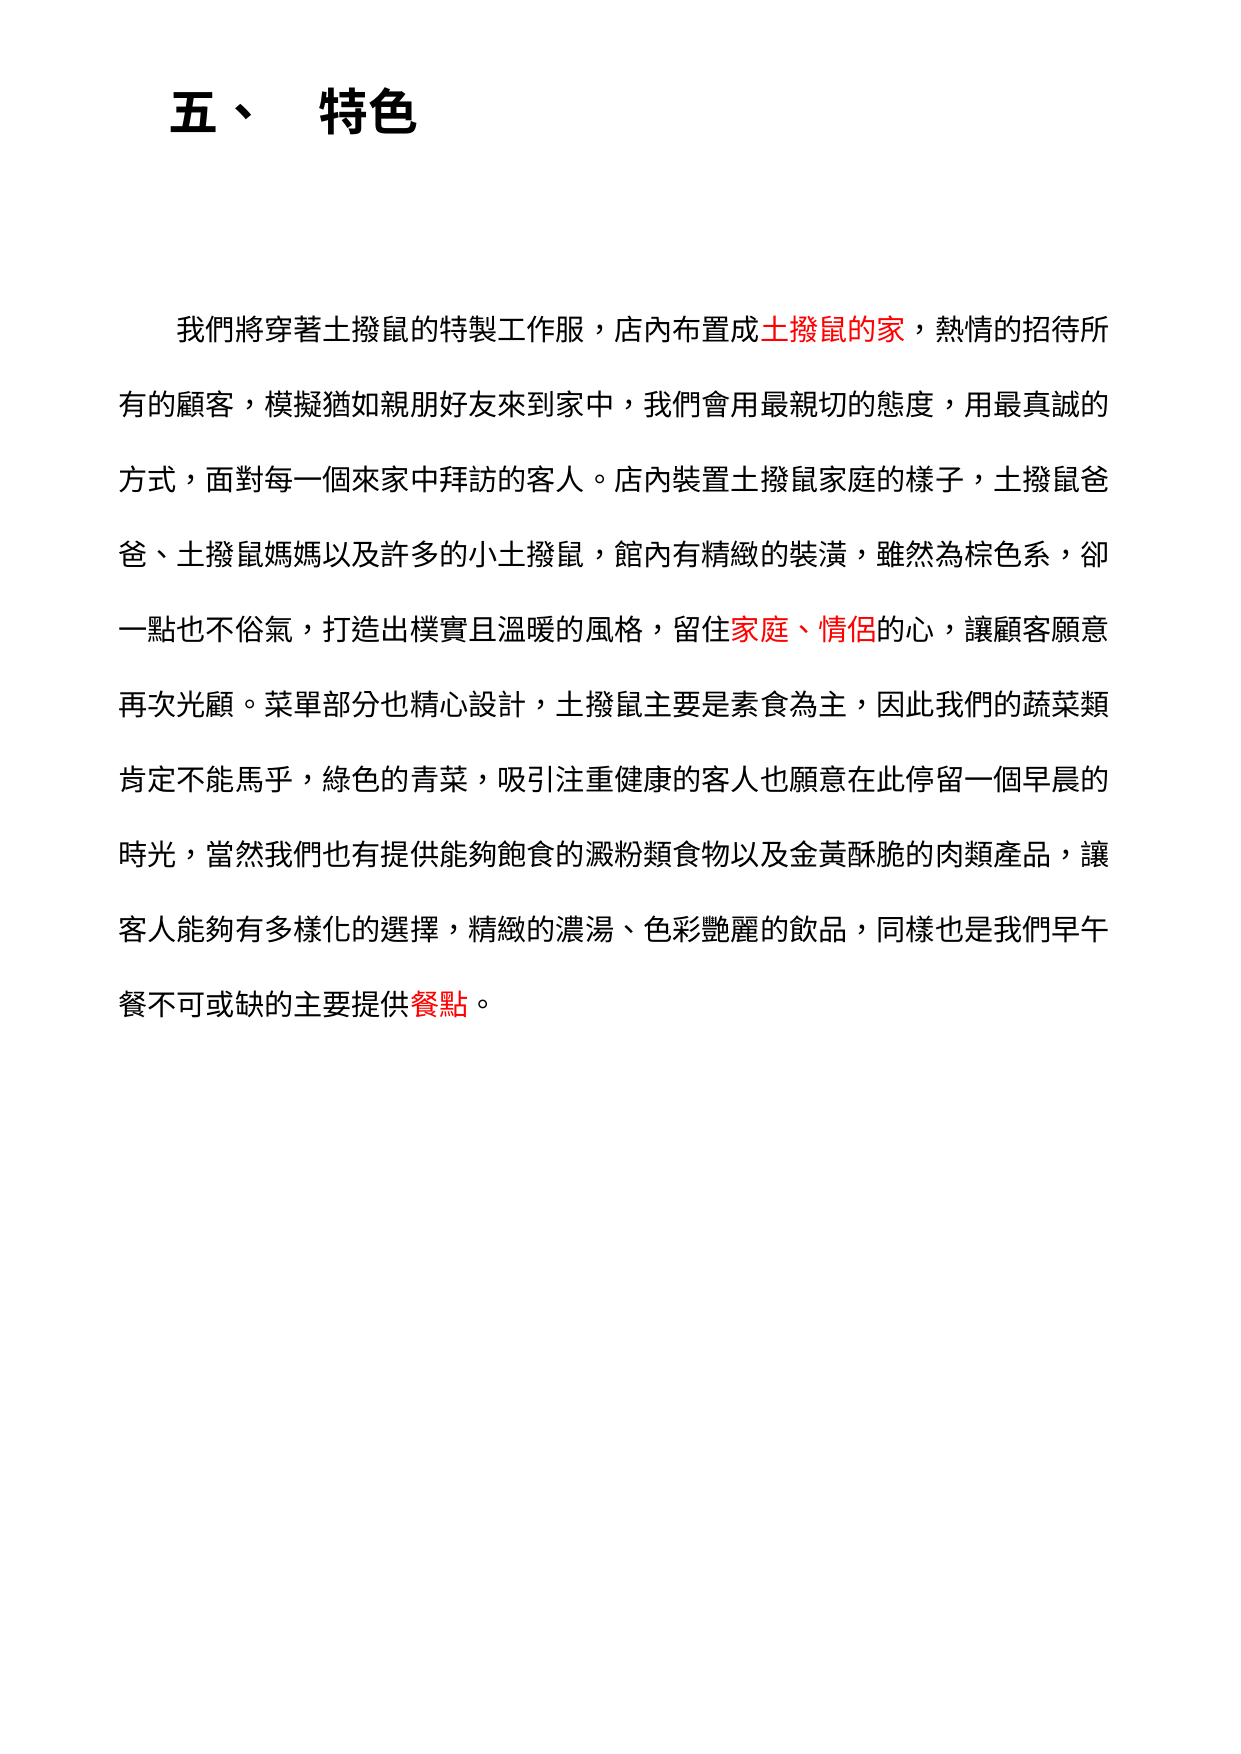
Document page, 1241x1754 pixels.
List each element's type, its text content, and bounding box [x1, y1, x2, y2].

text 我們將穿著土撥鼠的特製工作服，店內布置成土撥鼠的家，熱情的招待所有的顧客，模擬猶如親朋好友來到家中，我們會用最親切的態度，用最真誠的方式，面對每一個來家中拜訪的客人。店內裝置土撥鼠家庭的樣子，土撥鼠爸爸、土撥鼠媽媽以及許多的小土撥鼠，館內有精緻的裝潢，雖然為棕色系，卻一點也不俗氣，打造出樸實且溫暖的風格，留住家庭、情侶的心，讓顧客願意再次光顧。菜單部分也精心設計，土撥鼠主要是素食為主，因此我們的蔬菜類肯定不能馬乎，綠色的青菜，吸引注重健康的客人也願意在此停留一個早晨的時光，當然我們也有提供能夠飽食的澱粉類食物以及金黃酥脆的肉類產品，讓客人能夠有多樣化的選擇，精緻的濃湯、色彩艷麗的飲品，同樣也是我們早午餐不可或缺的主要提供餐點。 [118, 291, 1122, 1041]
subtitle 特色 [168, 71, 1122, 146]
